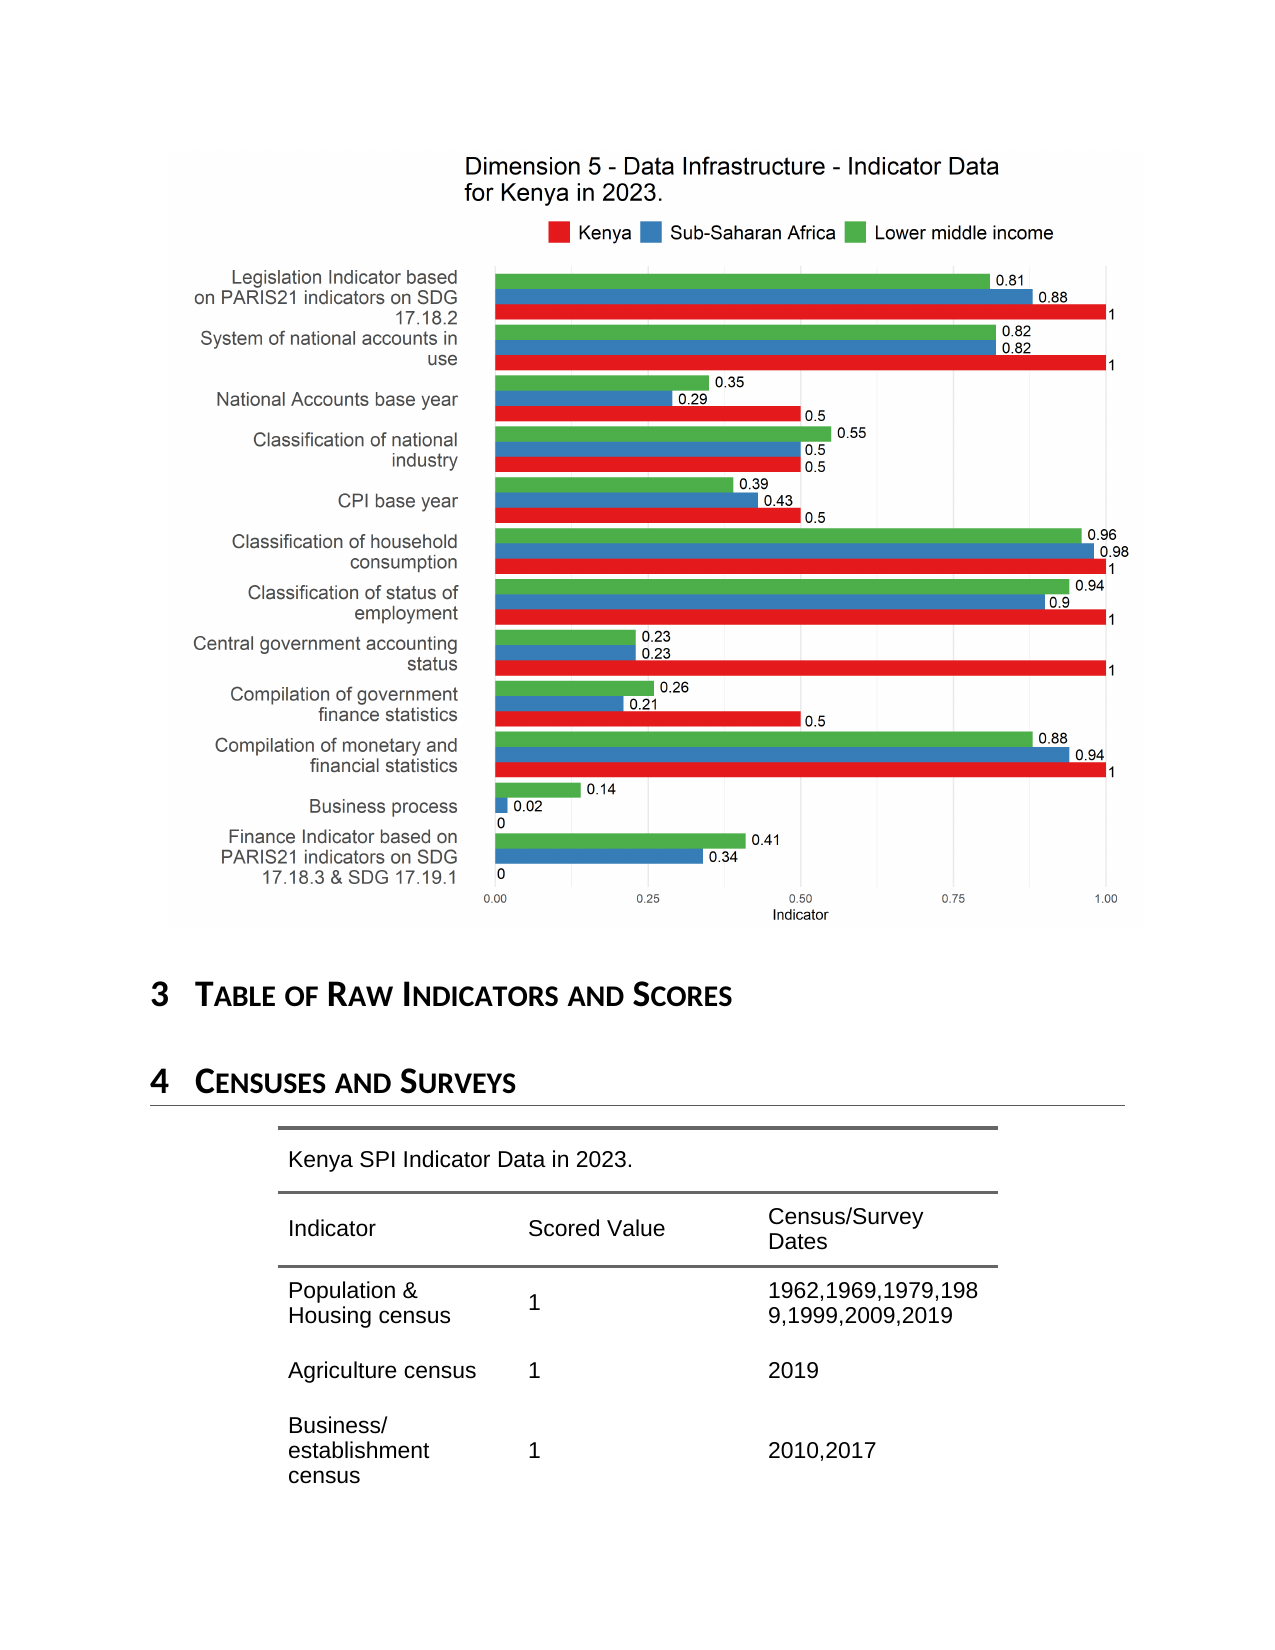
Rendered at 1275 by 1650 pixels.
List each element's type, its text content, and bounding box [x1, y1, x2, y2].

table_cell Indicator [278, 1194, 517, 1265]
table_cell Population & Housing census [278, 1268, 517, 1339]
table_header Kenya SPI Indicator Data in 2023. [278, 1130, 997, 1191]
subtitle Censuses and Surveys [150, 1057, 1125, 1105]
table_cell Scored Value [518, 1194, 757, 1265]
picture [168, 150, 1144, 930]
table_cell Agriculture census [278, 1339, 517, 1403]
table_cell 2010,2017 [758, 1403, 997, 1498]
subtitle Table of Raw Indicators and Scores [150, 970, 1125, 1016]
table_cell 1962,1969,1979,1989,1999,2009,2019 [758, 1268, 997, 1339]
table_cell 1 [518, 1339, 757, 1403]
table_cell Census/Survey Dates [758, 1194, 997, 1265]
table_cell 1 [518, 1403, 757, 1498]
table_cell 2019 [758, 1339, 997, 1403]
table_cell 1 [518, 1268, 757, 1339]
table_cell Business/establishment census [278, 1403, 517, 1498]
